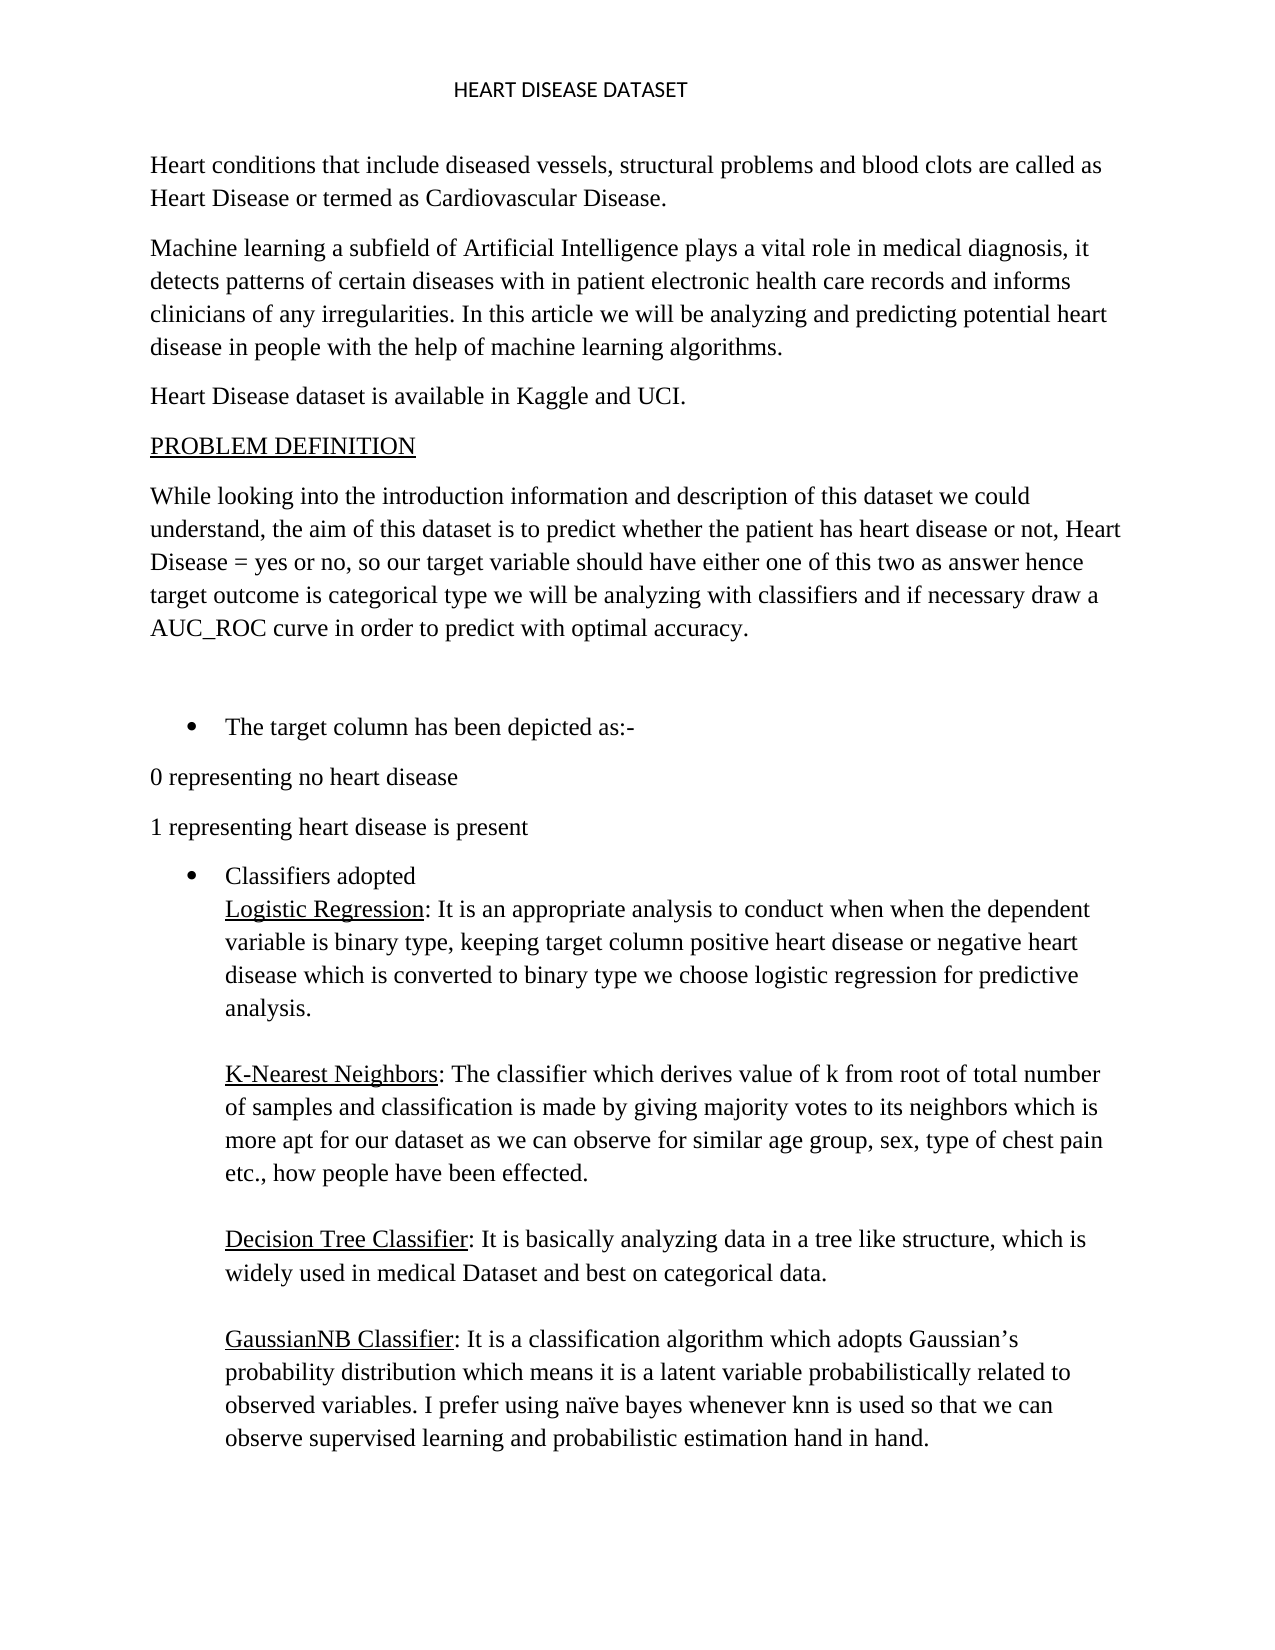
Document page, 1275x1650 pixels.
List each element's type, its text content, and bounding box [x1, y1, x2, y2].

text 1 representing heart disease is present [150, 812, 1125, 840]
list Decision Tree Classifier: It is basically analyzing data in a tree like structure, which is widely used in medical Dataset and best on categorical data. [225, 1224, 1125, 1286]
list The target column has been depicted as:- [187, 712, 1125, 741]
text While looking into the introduction information and description of this dataset we could understand, the aim of this dataset is to predict whether the patient has heart disease or not, Heart Disease = yes or no, so our target variable should have either one of this two as answer hence target outcome is categorical type we will be analyzing with classifiers and if necessary draw a AUC_ROC curve in order to predict with optimal accuracy. [150, 481, 1125, 642]
text Heart Disease dataset is available in Kaggle and UCI. [150, 381, 1125, 410]
list Classifiers adopted [187, 861, 1125, 890]
text PROBLEM DEFINITION [150, 431, 1125, 460]
list GaussianNB Classifier: It is a classification algorithm which adopts Gaussian’s probability distribution which means it is a latent variable probabilistically related to observed variables. I prefer using naïve bayes whenever knn is used so that we can observe supervised learning and probabilistic estimation hand in hand. [225, 1324, 1125, 1451]
text Machine learning a subfield of Artificial Intelligence plays a vital role in medical diagnosis, it detects patterns of certain diseases with in patient electronic health care records and informs clinicians of any irregularities. In this article we will be analyzing and predicting potential heart disease in people with the help of machine learning algorithms. [150, 233, 1125, 361]
list K-Nearest Neighbors: The classifier which derives value of k from root of total number of samples and classification is made by giving majority votes to its neighbors which is more apt for our dataset as we can observe for similar age group, sex, type of chest pain etc., how people have been effected. [225, 1059, 1125, 1187]
text Heart conditions that include diseased vessels, structural problems and blood clots are called as Heart Disease or termed as Cardiovascular Disease. [150, 150, 1125, 212]
list Logistic Regression: It is an appropriate analysis to conduct when when the dependent variable is binary type, keeping target column positive heart disease or negative heart disease which is converted to binary type we choose logistic regression for predictive analysis. [225, 894, 1125, 1022]
text 0 representing no heart disease [150, 762, 1125, 791]
